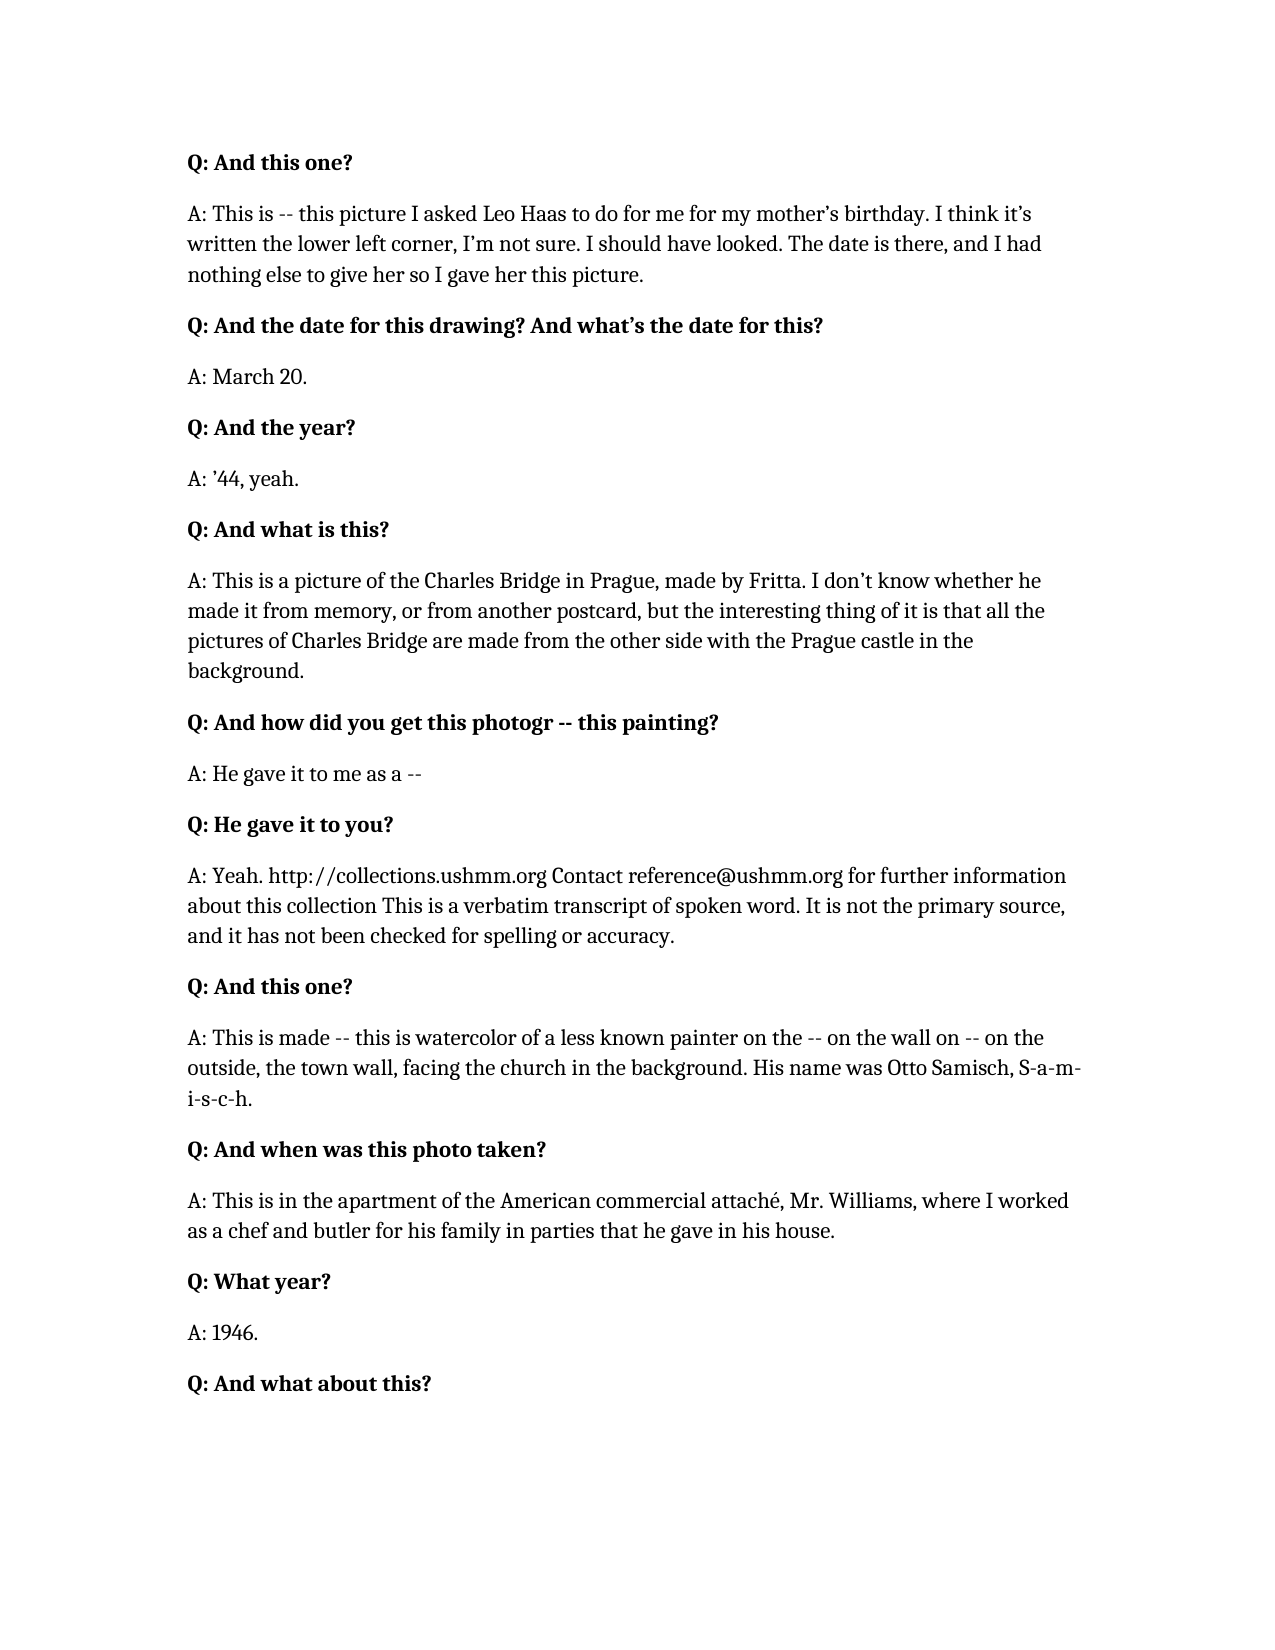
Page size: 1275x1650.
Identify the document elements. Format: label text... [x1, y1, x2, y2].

text Q: And when was this photo taken? [187, 1136, 1087, 1163]
text Q: And what is this? [187, 517, 1087, 543]
text A: Yeah. http://collections.ushmm.org Contact reference@ushmm.org for further information about this collection This is a verbatim transcript of spoken word. It is not the primary source, and it has not been checked for spelling or accuracy. [187, 862, 1087, 949]
text A: This is made -- this is watercolor of a less known painter on the -- on the wall on -- on the outside, the town wall, facing the church in the background. His name was Otto Samisch, S-a-m-i-s-c-h. [187, 1025, 1087, 1112]
text Q: And what about this? [187, 1371, 1087, 1397]
text A: He gave it to me as a -- [187, 760, 1087, 787]
text Q: And this one? [187, 974, 1087, 1000]
text A: This is in the apartment of the American commercial attaché, Mr. Williams, where I worked as a chef and butler for his family in parties that he gave in his house. [187, 1187, 1087, 1244]
text A: ’44, yeah. [187, 466, 1087, 492]
text Q: And this one? [187, 150, 1087, 176]
text A: March 20. [187, 363, 1087, 390]
text Q: And the date for this drawing? And what’s the date for this? [187, 312, 1087, 339]
text Q: And the year? [187, 414, 1087, 441]
text A: 1946. [187, 1320, 1087, 1346]
text A: This is a picture of the Charles Bridge in Prague, made by Fritta. I don’t know whether he made it from memory, or from another postcard, but the interesting thing of it is that all the pictures of Charles Bridge are made from the other side with the Prague castle in the background. [187, 568, 1087, 685]
text Q: And how did you get this photogr -- this painting? [187, 709, 1087, 736]
text Q: He gave it to you? [187, 811, 1087, 838]
text A: This is -- this picture I asked Leo Haas to do for me for my mother’s birthday. I think it’s written the lower left corner, I’m not sure. I should have looked. The date is there, and I had nothing else to give her so I gave her this picture. [187, 201, 1087, 288]
text Q: What year? [187, 1269, 1087, 1295]
